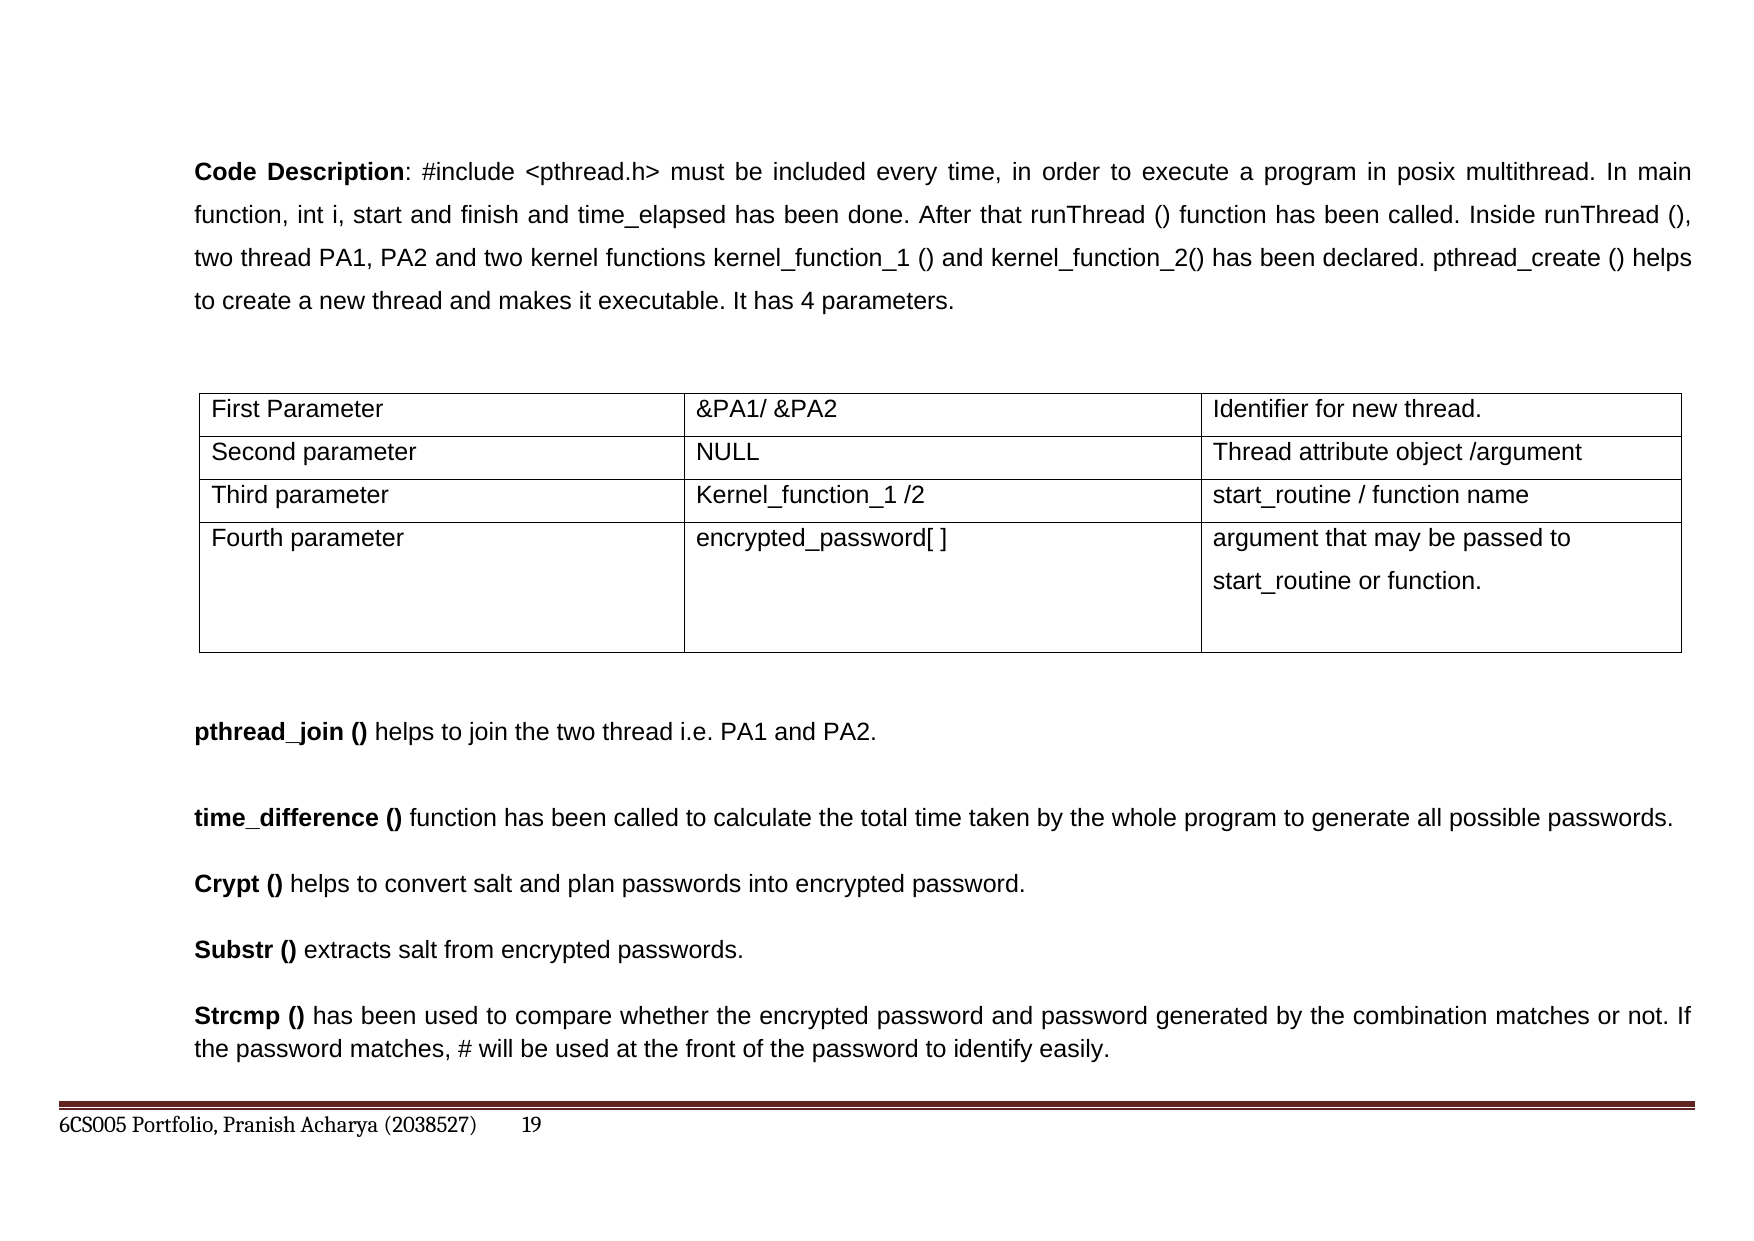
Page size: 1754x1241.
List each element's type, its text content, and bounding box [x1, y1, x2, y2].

table_cell NULL [685, 437, 1201, 479]
list time_difference () function has been called to calculate the total time taken by the whole program to generate all possible passwords. [194, 803, 1695, 832]
list Strcmp () has been used to compare whether the encrypted password and password generated by the combination matches or not. If the password matches, # will be used at the front of the password to identify easily. [194, 1001, 1695, 1063]
table_cell argument that may be passed to start_routine or function. [1202, 523, 1681, 652]
table_header &PA1/ &PA2 [685, 394, 1201, 436]
table_cell Third parameter [200, 480, 684, 522]
table_cell encrypted_password[ ] [685, 523, 1201, 652]
table_header Identifier for new thread. [1202, 394, 1681, 436]
table_cell Kernel_function_1 /2 [685, 480, 1201, 522]
list Code Description: #include <pthread.h> must be included every time, in order to execute a program in posix multithread. In main function, int i, start and finish and time_elapsed has been done. After that runThread () function has been called. Inside runThread (), two thread PA1, PA2 and two kernel functions kernel_function_1 () and kernel_function_2() has been declared. pthread_create () helps to create a new thread and makes it executable. It has 4 parameters. [194, 156, 1695, 314]
list pthread_join () helps to join the two thread i.e. PA1 and PA2. [194, 717, 1695, 746]
table_header First Parameter [200, 394, 684, 436]
table_cell Fourth parameter [200, 523, 684, 652]
table_cell start_routine / function name [1202, 480, 1681, 522]
list Crypt () helps to convert salt and plan passwords into encrypted password. [194, 869, 1695, 898]
table_cell Second parameter [200, 437, 684, 479]
list Substr () extracts salt from encrypted passwords. [194, 935, 1695, 964]
table_cell Thread attribute object /argument [1202, 437, 1681, 479]
